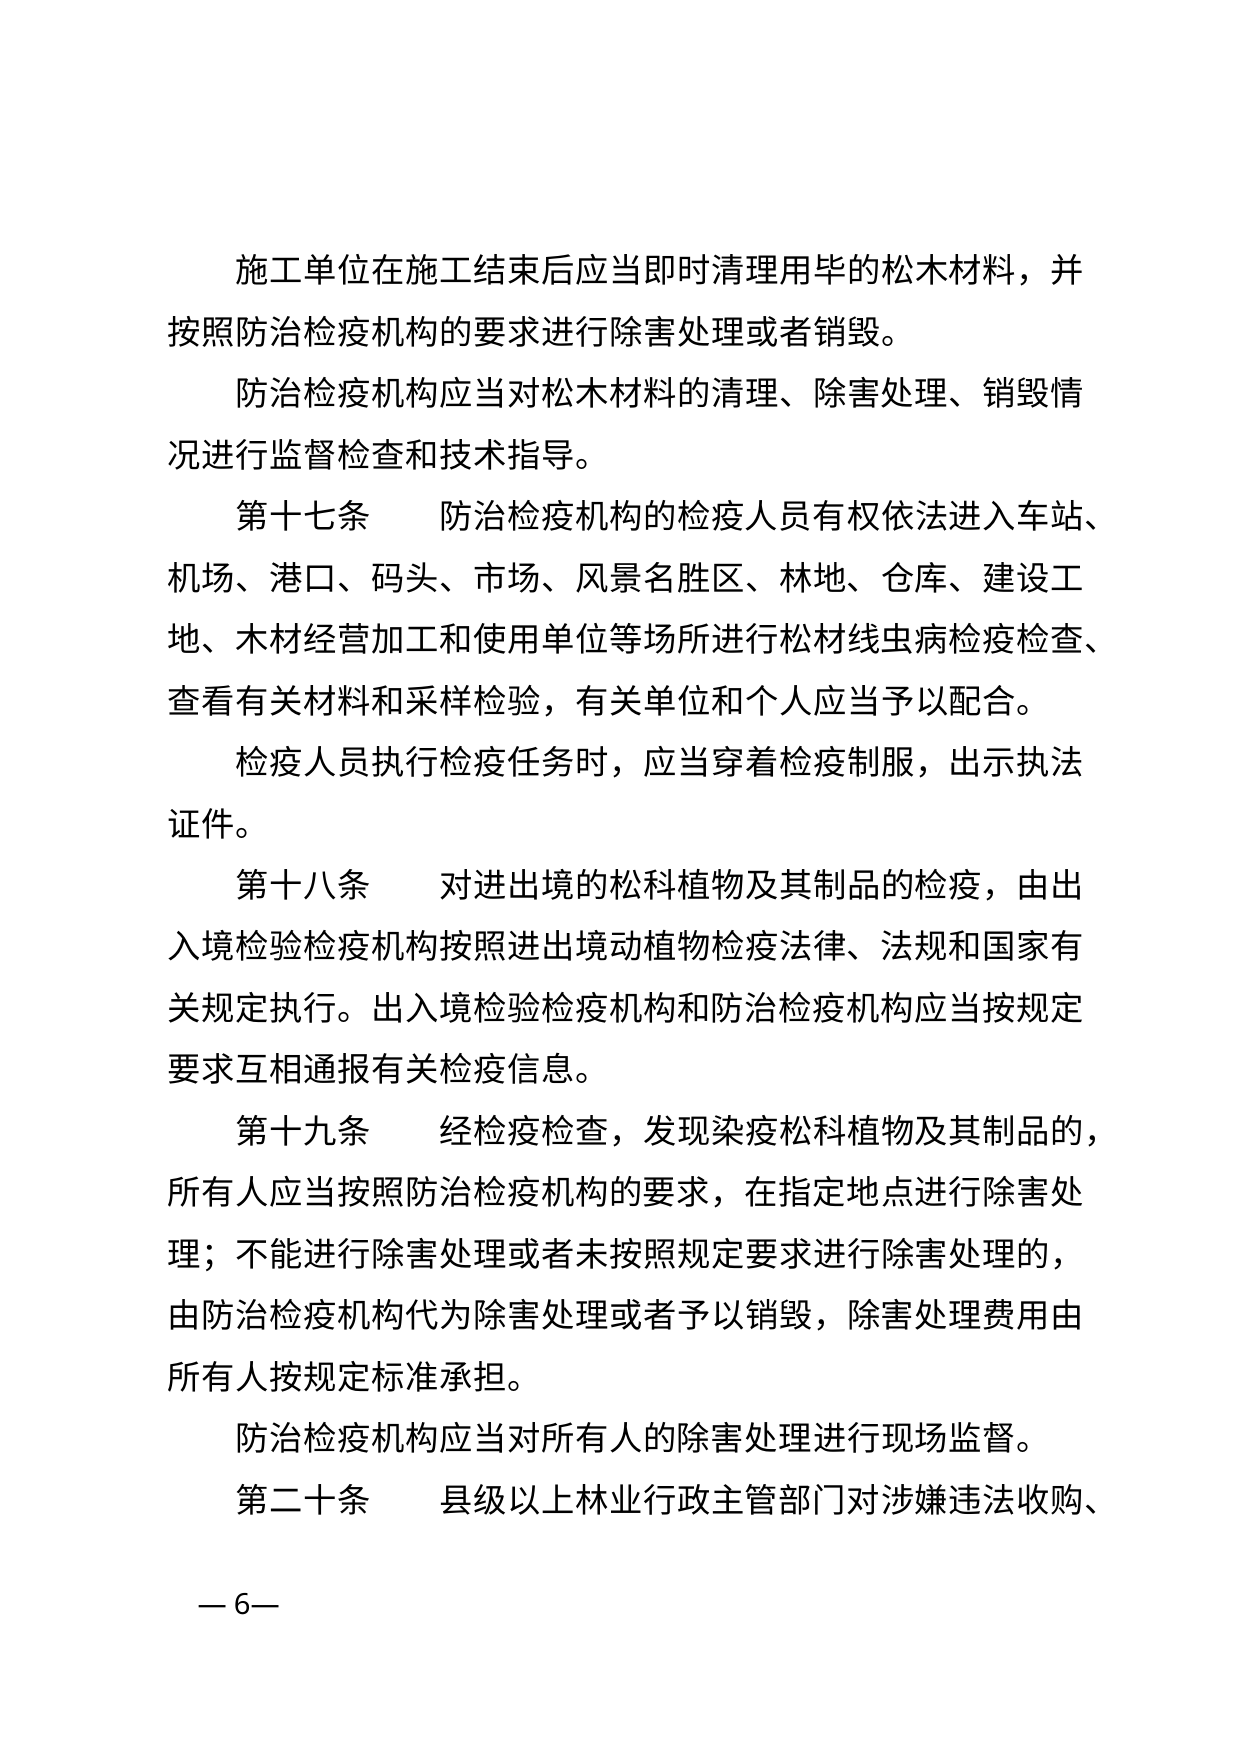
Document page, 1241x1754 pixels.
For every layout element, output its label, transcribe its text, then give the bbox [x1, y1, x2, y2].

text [168, 1467, 1084, 1528]
text 第十七条 防治检疫机构的检疫人员有权依法进入车站、机场、港口、码头、市场、风景名胜区、林地、仓库、建设工地、木材经营加工和使用单位等场所进行松材线虫病检疫检查、查看有关材料和采样检验，有关单位和个人应当予以配合。 [168, 483, 1084, 729]
text 第十九条 经检疫检查，发现染疫松科植物及其制品的，所有人应当按照防治检疫机构的要求，在指定地点进行除害处理；不能进行除害处理或者未按照规定要求进行除害处理的，由防治检疫机构代为除害处理或者予以销毁，除害处理费用由所有人按规定标准承担。 [168, 1098, 1084, 1405]
text 防治检疫机构应当对松木材料的清理、除害处理、销毁情况进行监督检查和技术指导。 [168, 361, 1084, 483]
text 施工单位在施工结束后应当即时清理用毕的松木材料，并按照防治检疫机构的要求进行除害处理或者销毁。 [168, 238, 1084, 361]
text 第十八条 对进出境的松科植物及其制品的检疫，由出入境检验检疫机构按照进出境动植物检疫法律、法规和国家有关规定执行。出入境检验检疫机构和防治检疫机构应当按规定要求互相通报有关检疫信息。 [168, 852, 1084, 1098]
text 防治检疫机构应当对所有人的除害处理进行现场监督。 [168, 1405, 1084, 1467]
text 检疫人员执行检疫任务时，应当穿着检疫制服，出示执法证件。 [168, 729, 1084, 852]
